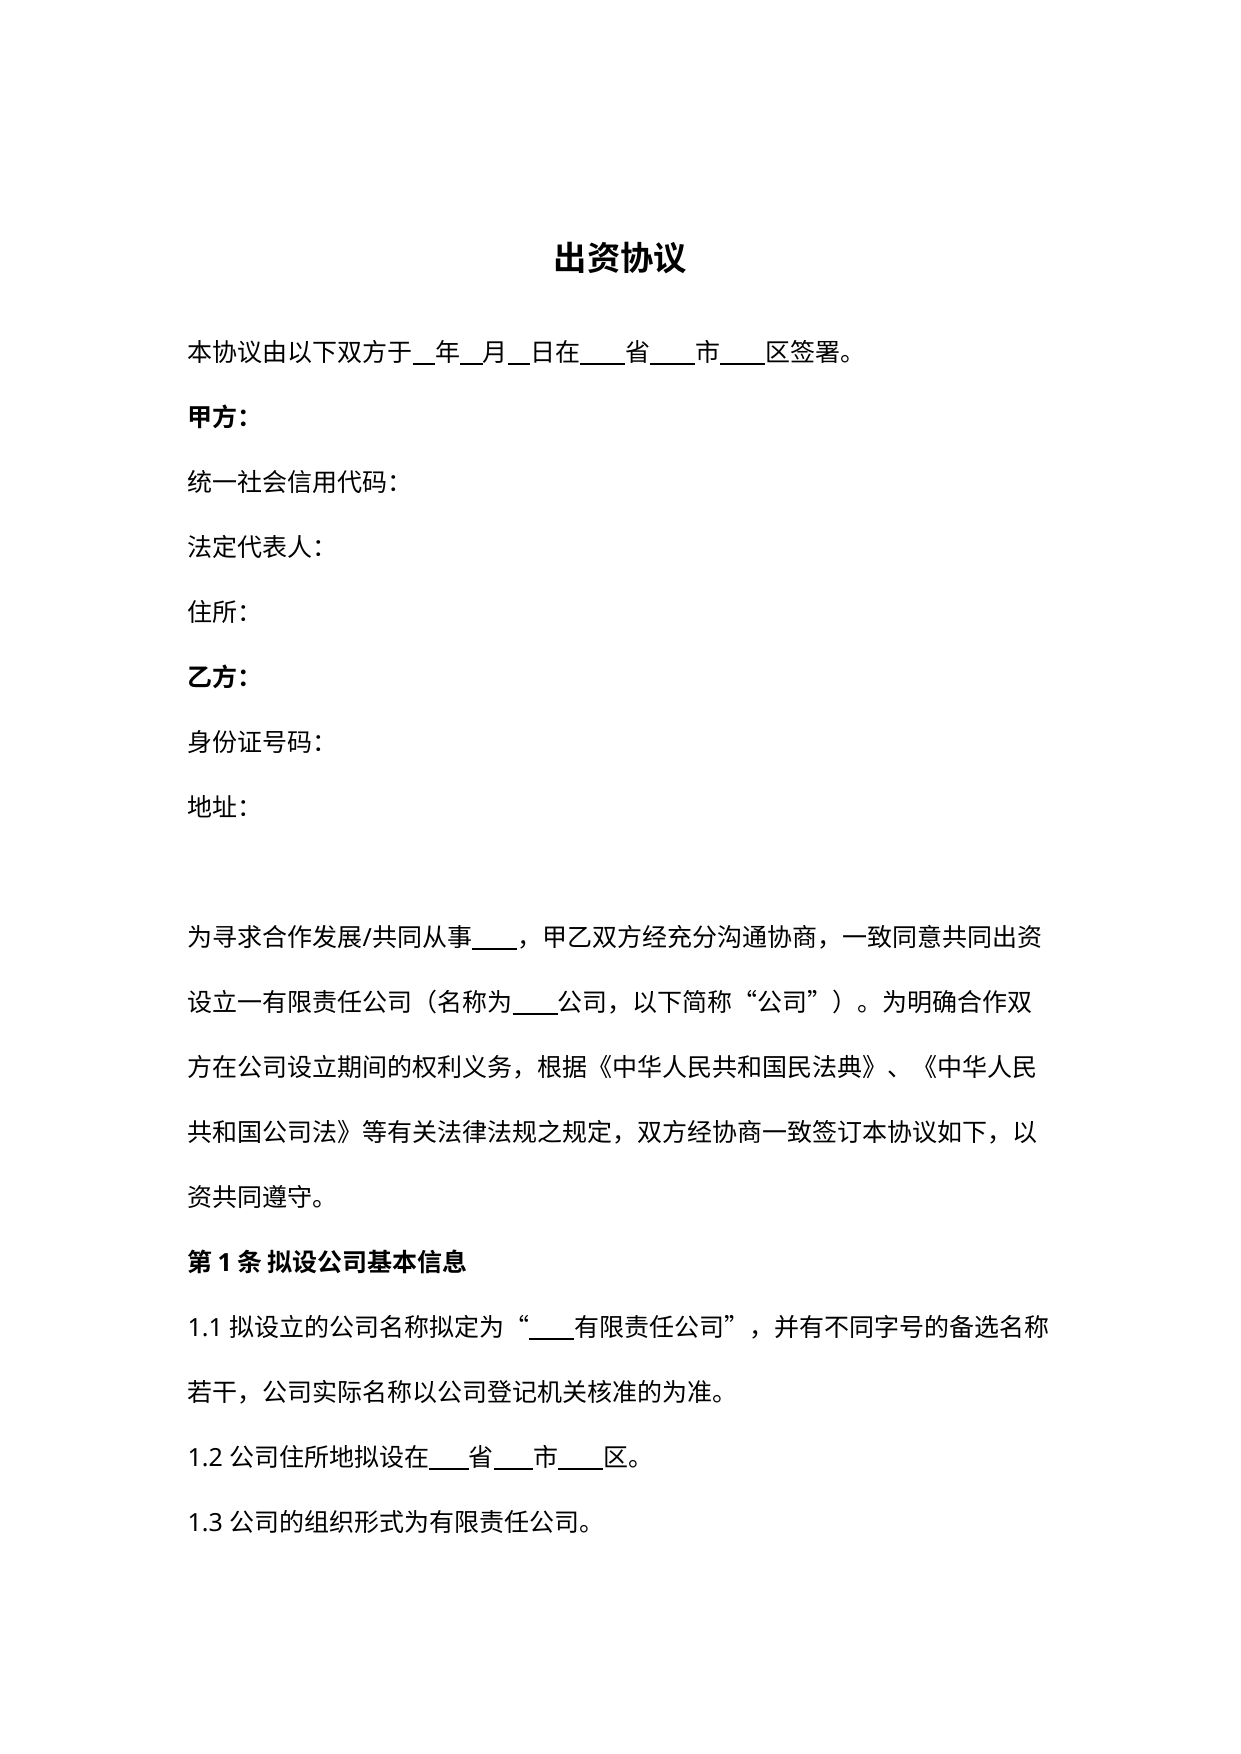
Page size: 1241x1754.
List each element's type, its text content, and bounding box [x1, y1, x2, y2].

text 身份证号码： [187, 708, 1053, 773]
text 本协议由以下双方于 年 月 日在 省 市 区签署。 [187, 318, 1053, 383]
text 1.1 拟设立的公司名称拟定为“ 有限责任公司”，并有不同字号的备选名称若干，公司实际名称以公司登记机关核准的为准。 [187, 1293, 1053, 1423]
text 法定代表人： [187, 513, 1053, 578]
text 1.3 公司的组织形式为有限责任公司。 [187, 1488, 1053, 1553]
text 乙方： [187, 643, 1053, 708]
text 住所： [187, 578, 1053, 643]
text 甲方： [187, 383, 1053, 448]
text 统一社会信用代码： [187, 448, 1053, 513]
text 为寻求合作发展/共同从事 ，甲乙双方经充分沟通协商，一致同意共同出资设立一有限责任公司（名称为 公司，以下简称“公司”）。为明确合作双方在公司设立期间的权利义务，根据《中华人民共和国民法典》、《中华人民共和国公司法》等有关法律法规之规定，双方经协商一致签订本协议如下，以资共同遵守。 [187, 903, 1053, 1228]
text 1.2 公司住所地拟设在 省 市 区。 [187, 1423, 1053, 1488]
subtitle 出资协议 [187, 224, 1053, 289]
text 地址： [187, 773, 1053, 838]
text 第1条 拟设公司基本信息 [187, 1228, 1053, 1293]
